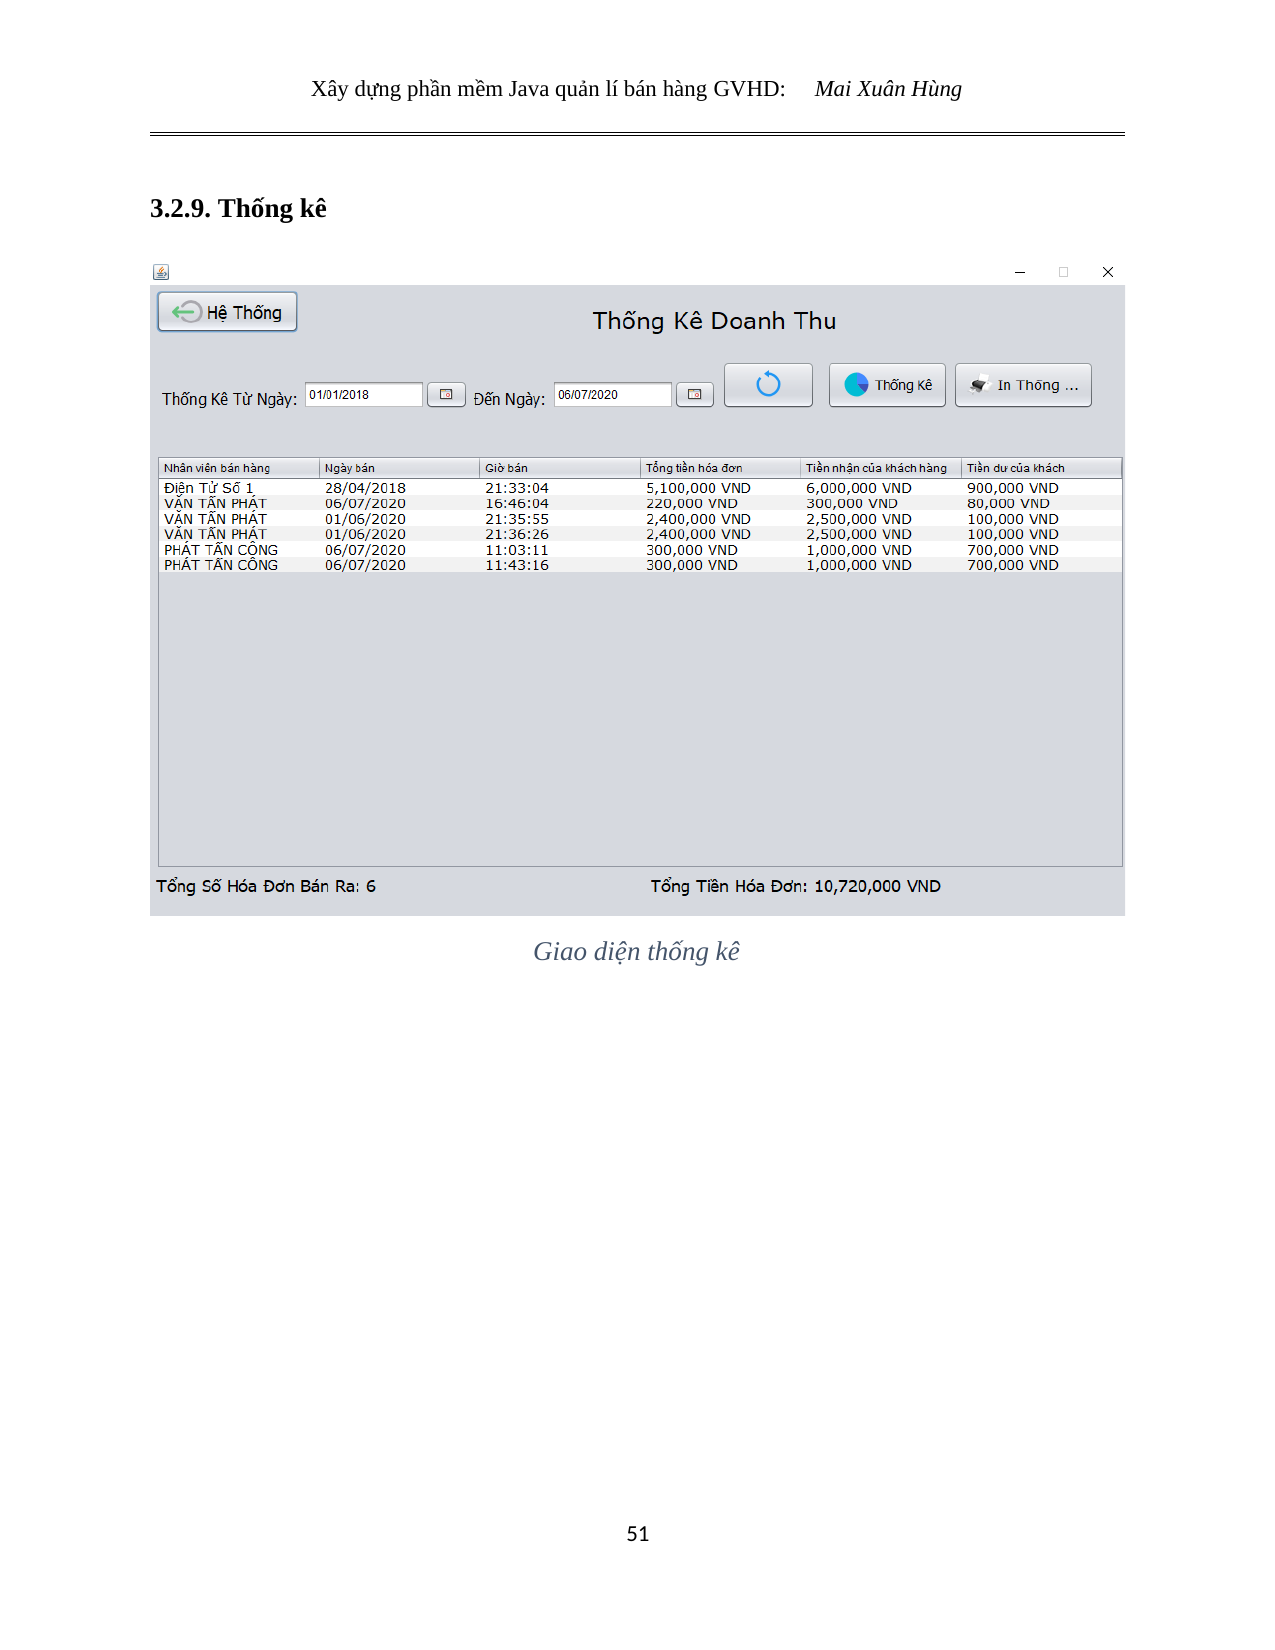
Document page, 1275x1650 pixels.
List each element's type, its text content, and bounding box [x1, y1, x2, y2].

text Giao diện thống kê [150, 935, 1125, 966]
subtitle 3.2.9. Thống kê [150, 192, 1125, 260]
picture [150, 262, 1125, 916]
